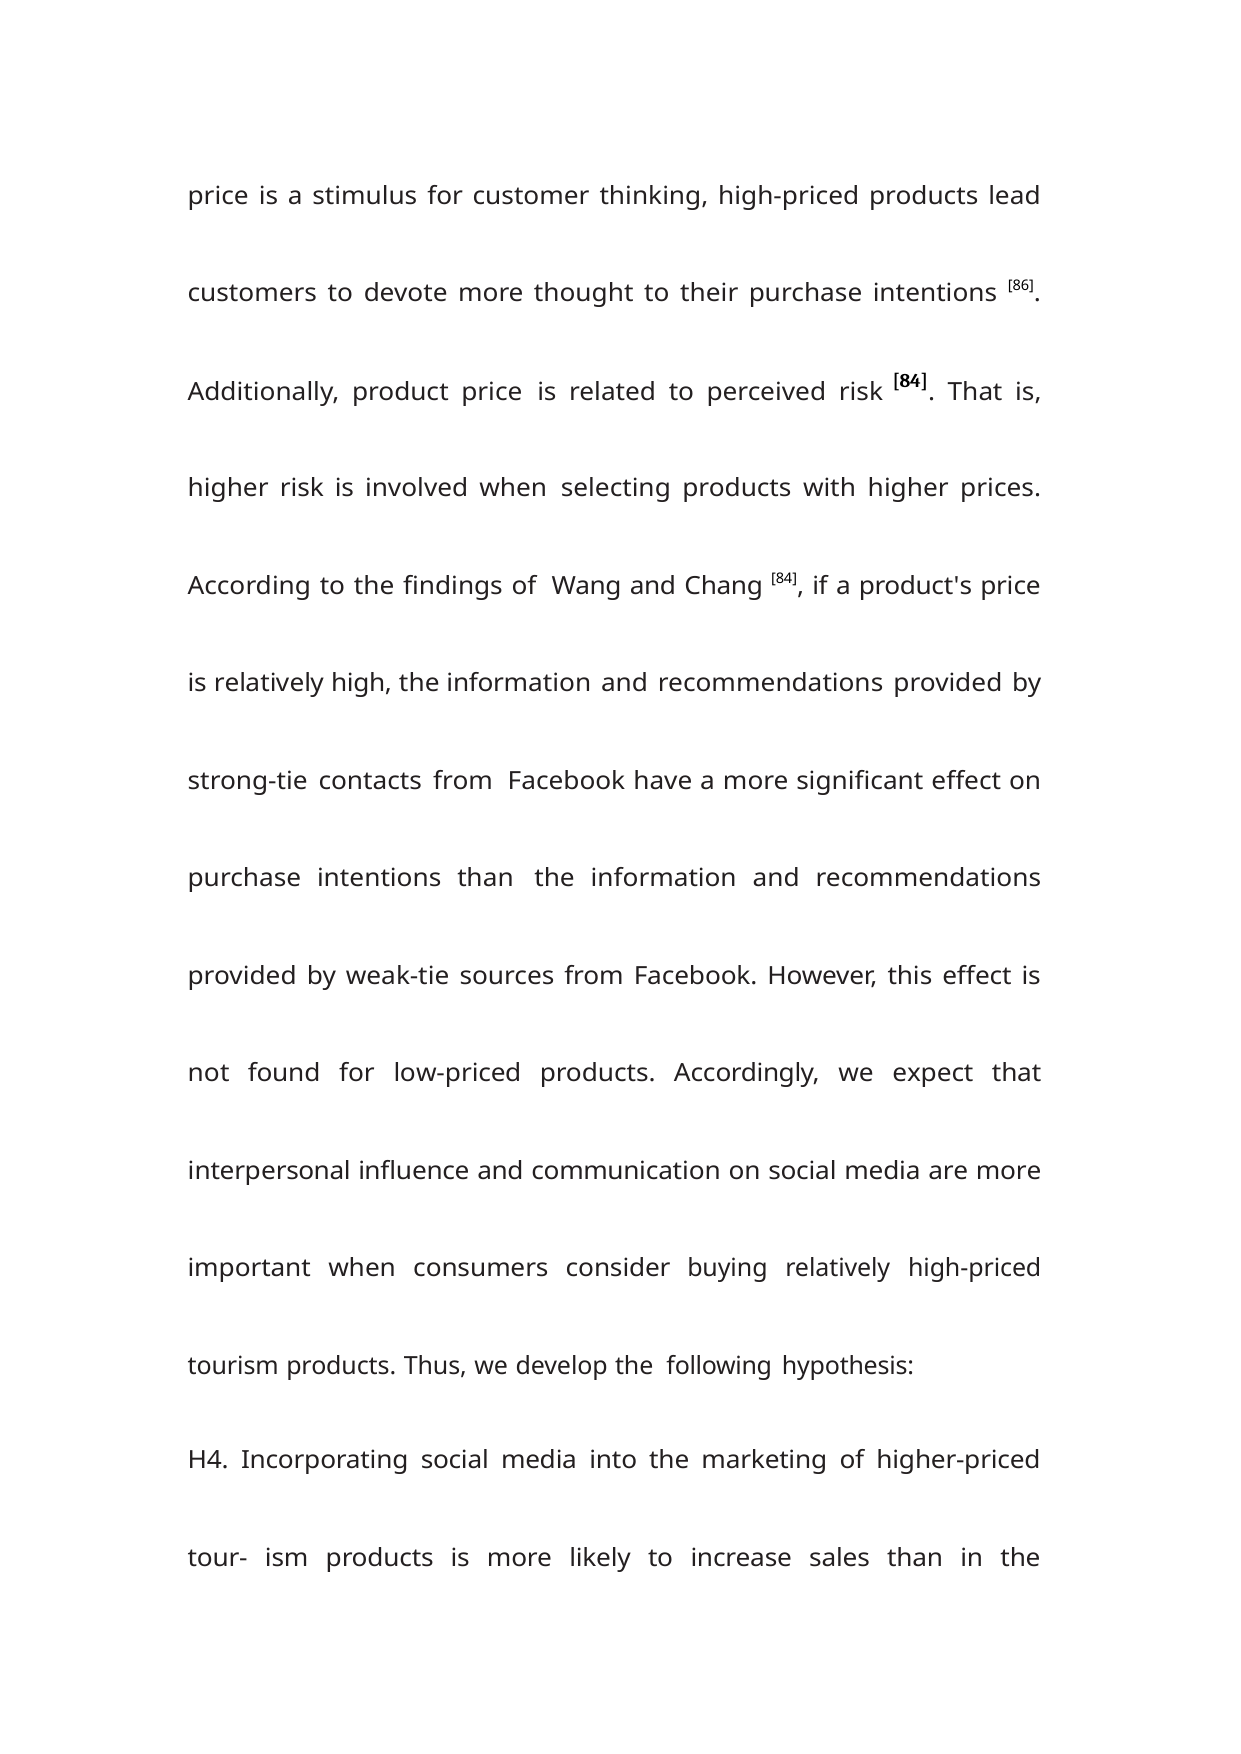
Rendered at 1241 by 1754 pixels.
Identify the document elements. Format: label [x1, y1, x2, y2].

text [187, 1426, 1041, 1589]
text [187, 162, 1041, 1397]
